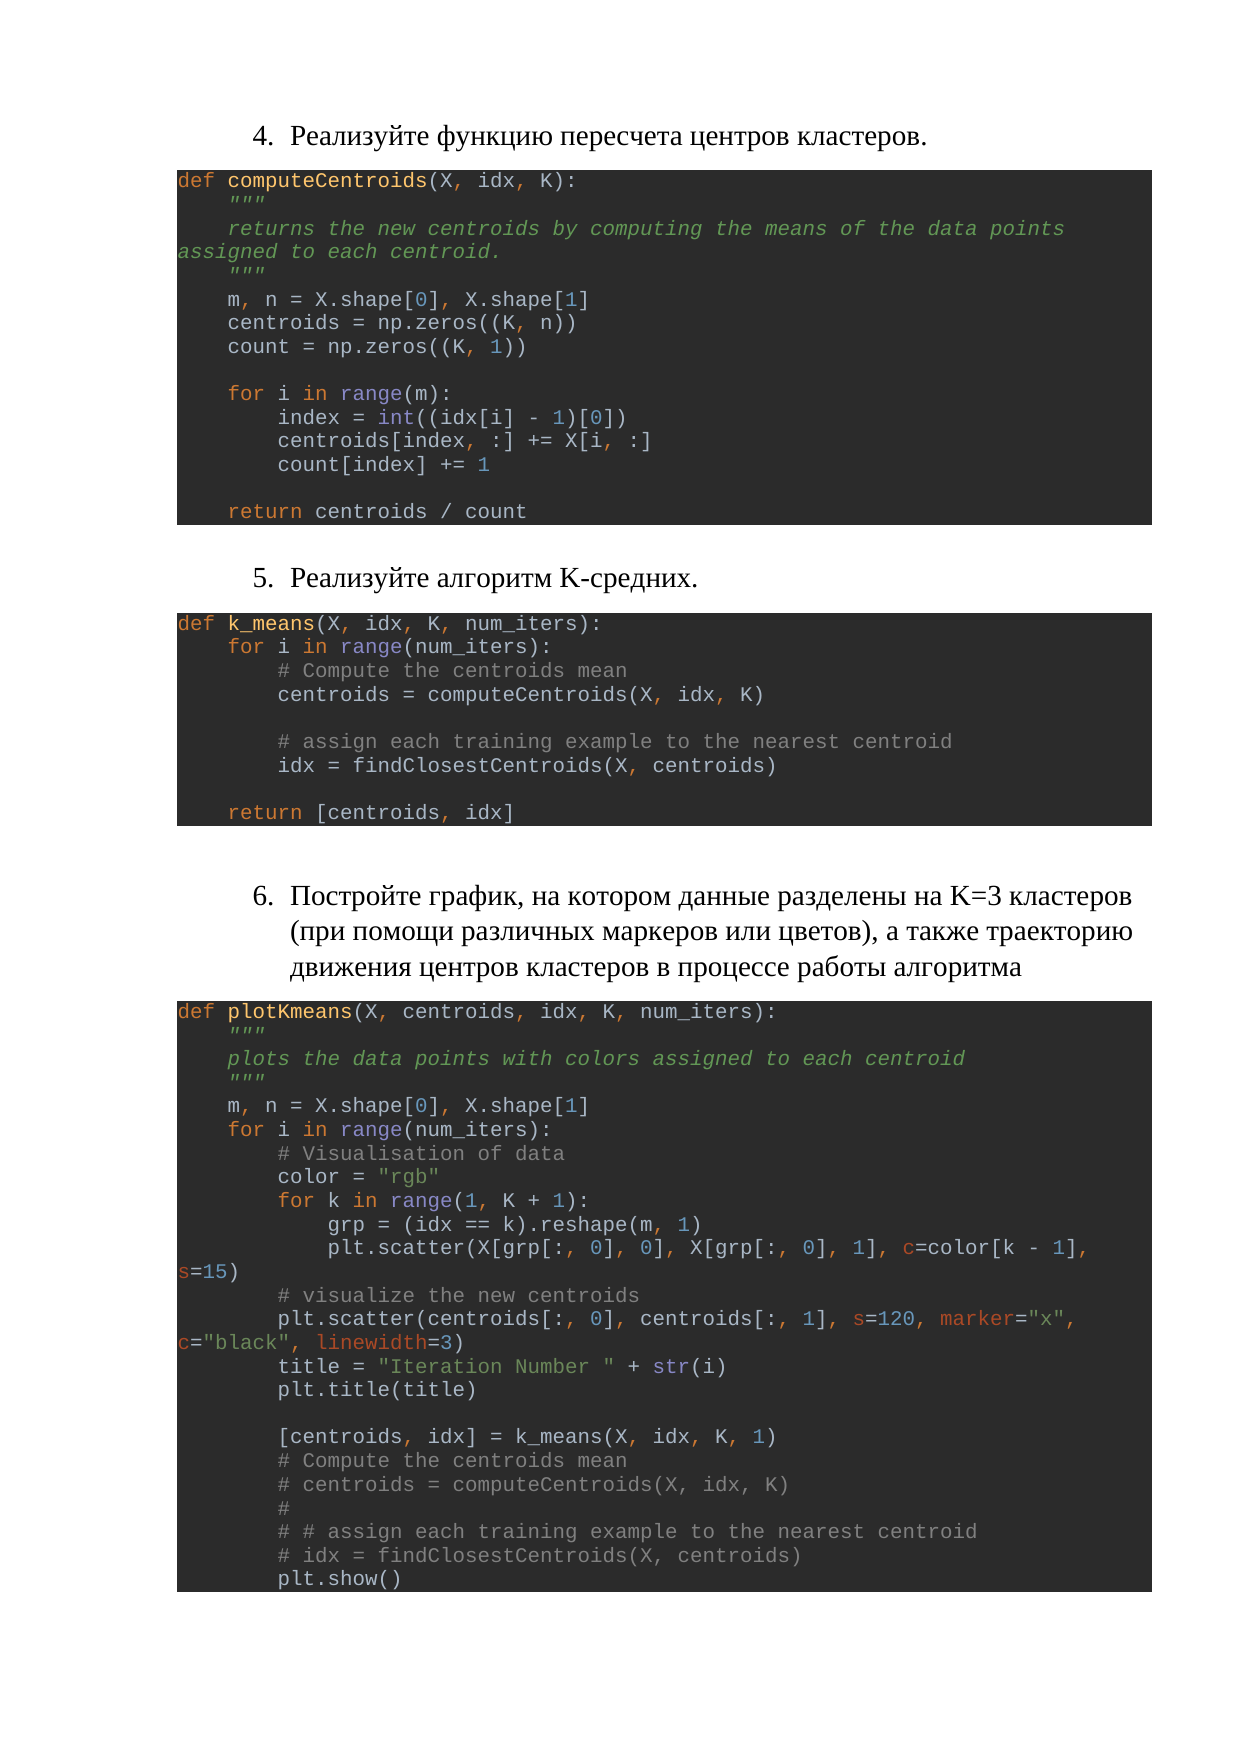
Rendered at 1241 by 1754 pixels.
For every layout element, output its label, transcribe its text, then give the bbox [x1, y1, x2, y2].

text def computeCentroids(X, idx, K): """ returns the new centroids by computing the means of the data points assigned to each centroid. """ m, n = X.shape[0], X.shape[1] centroids = np.zeros((K, n)) count = np.zeros((K, 1)) for i in range(m): index = int((idx[i] - 1)[0]) centroids[index, :] += X[i, :] count[index] += 1 return centroids / count [177, 170, 1152, 525]
list Реализуйте функцию пересчета центров кластеров. [252, 118, 1152, 152]
list Постройте график, на котором данные разделены на K=3 кластеров (при помощи различных маркеров или цветов), а также траекторию движения центров кластеров в процессе работы алгоритма [252, 878, 1152, 982]
text def plotKmeans(X, centroids, idx, K, num_iters): """ plots the data points with colors assigned to each centroid """ m, n = X.shape[0], X.shape[1] for i in range(num_iters): # Visualisation of data color = "rgb" for k in range(1, K + 1): grp = (idx == k).reshape(m, 1) plt.scatter(X[grp[:, 0], 0], X[grp[:, 0], 1], c=color[k - 1], s=15) # visualize the new centroids plt.scatter(centroids[:, 0], centroids[:, 1], s=120, marker="x", c="black", linewidth=3) title = "Iteration Number " + str(i) plt.title(title) [centroids, idx] = k_means(X, idx, K, 1) # Compute the centroids mean # centroids = computeCentroids(X, idx, K) # # # assign each training example to the nearest centroid # idx = findClosestCentroids(X, centroids) plt.show() [177, 1001, 1152, 1592]
list Реализуйте алгоритм K-средних. [252, 561, 1152, 594]
text def k_means(X, idx, K, num_iters): for i in range(num_iters): # Compute the centroids mean centroids = computeCentroids(X, idx, K) # assign each training example to the nearest centroid idx = findClosestCentroids(X, centroids) return [centroids, idx] [177, 613, 1152, 826]
